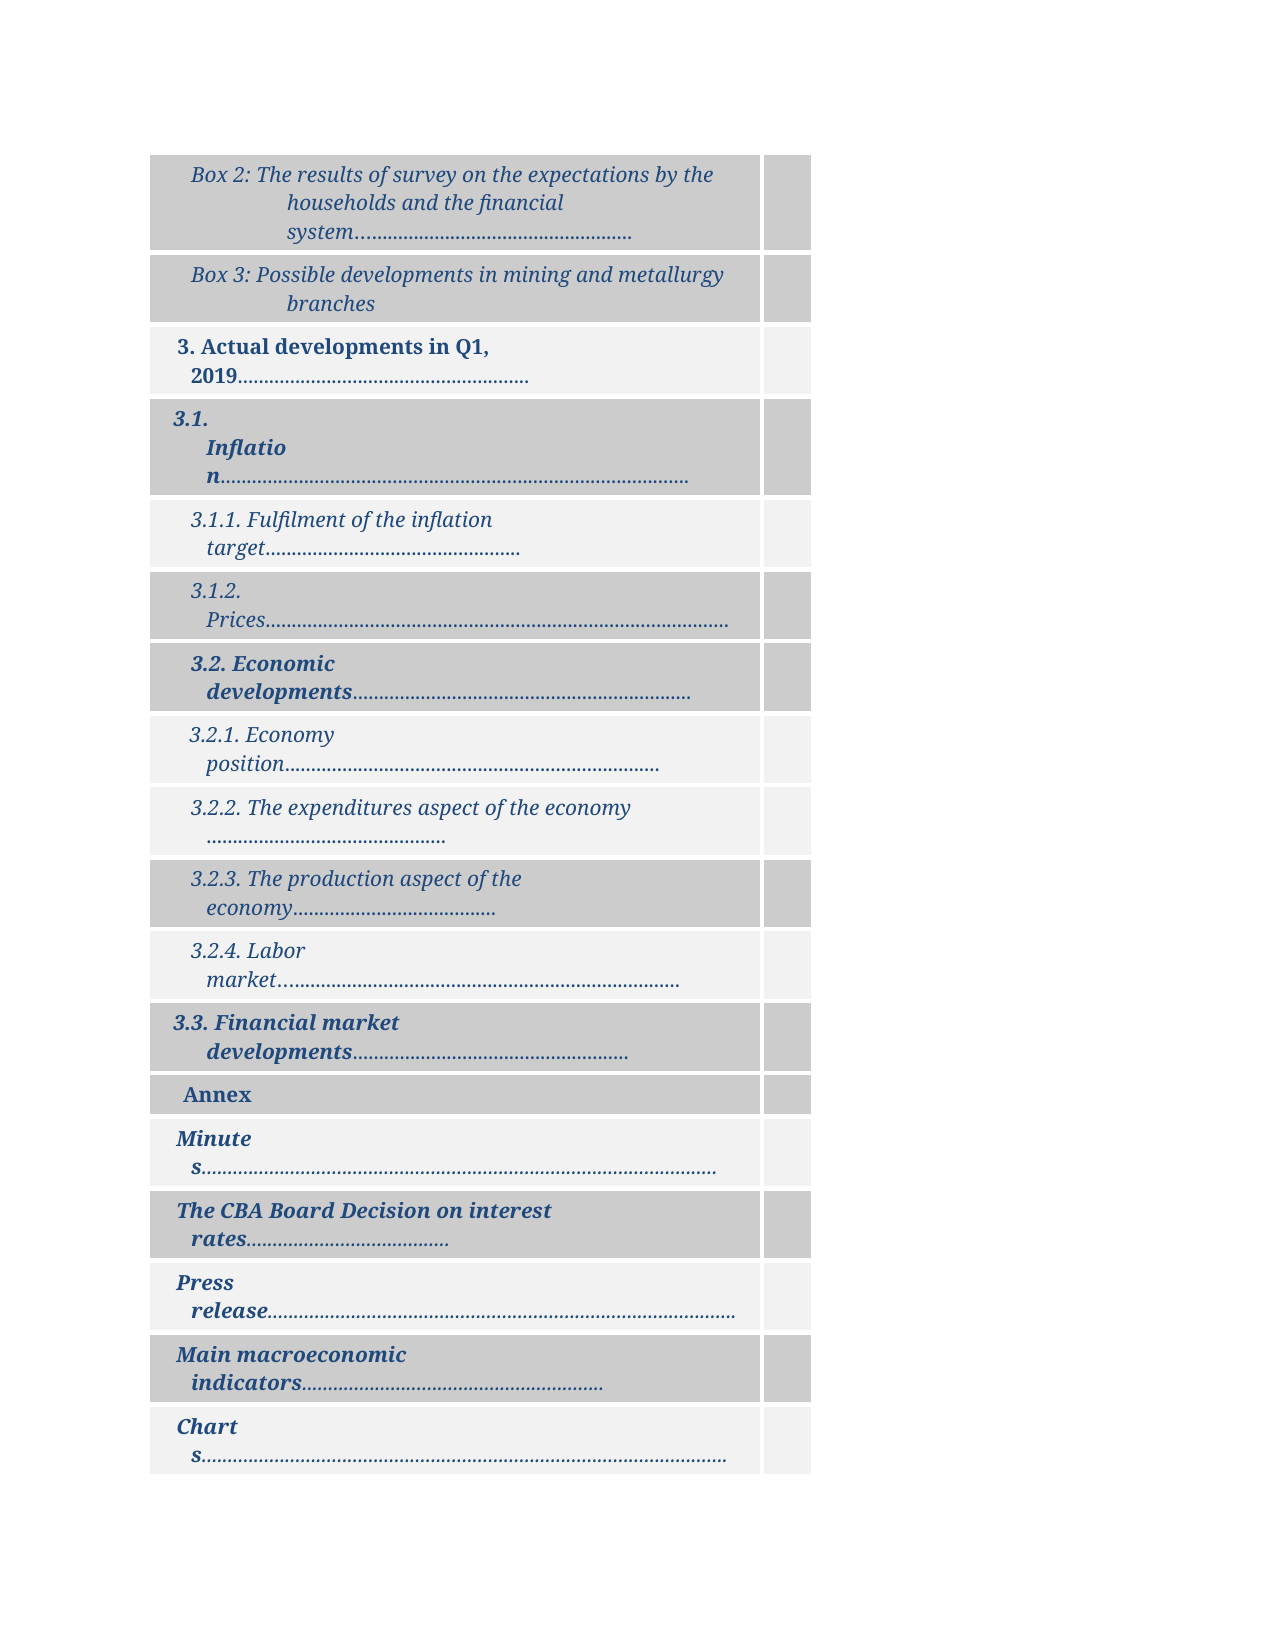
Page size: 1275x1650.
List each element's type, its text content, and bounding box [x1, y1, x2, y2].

table_cell [764, 1335, 811, 1402]
table_cell 3.2. Economic developments................................................................. [150, 643, 760, 711]
table_cell 3.1. Inflation.......................................................................................... [150, 399, 760, 495]
table_cell Box 2: The results of survey on the expectations by the households and the financial system….................................................. [150, 155, 760, 250]
table_cell [764, 1119, 811, 1186]
table_cell 3.2.4. Labor market….......................................................................... [150, 931, 760, 999]
table_cell [764, 787, 811, 855]
table_cell Charts..................................................................................................... [150, 1407, 760, 1474]
table_cell Annex [150, 1075, 760, 1114]
table_cell [764, 572, 811, 639]
table_cell Main macroeconomic indicators.......................................................... [150, 1335, 760, 1402]
table_cell [764, 643, 811, 711]
table_cell Box 3: Possible developments in mining and metallurgy branches [150, 255, 760, 322]
table_cell 3. Actual developments in Q1, 2019........................................................ [150, 327, 760, 394]
table_cell [764, 860, 811, 927]
table_cell 3.3. Financial market developments..................................................... [150, 1003, 760, 1071]
table_cell [764, 399, 811, 495]
table_cell [764, 155, 811, 250]
table_cell The CBA Board Decision on interest rates....................................... [150, 1191, 760, 1258]
table_cell [764, 1075, 811, 1114]
table_cell [764, 1407, 811, 1474]
table_cell 3.2.3. The production aspect of the economy....................................... [150, 860, 760, 927]
table_cell [764, 1191, 811, 1258]
table_cell 3.1.2. Prices......................................................................................... [150, 572, 760, 639]
table_cell Press release.......................................................................................... [150, 1263, 760, 1330]
table_cell Minutes................................................................................................... [150, 1119, 760, 1186]
table_cell [764, 327, 811, 394]
table_cell 3.1.1. Fulfilment of the inflation target................................................. [150, 500, 760, 567]
table_cell 3.2.1. Economy position........................................................................ [150, 716, 760, 783]
table_cell [764, 931, 811, 999]
table_cell 3.2.2. The expenditures aspect of the economy .............................................. [150, 787, 760, 855]
table_cell [764, 500, 811, 567]
table_cell [764, 1003, 811, 1071]
table_cell [764, 716, 811, 783]
table_cell [764, 1263, 811, 1330]
table_cell [764, 255, 811, 322]
